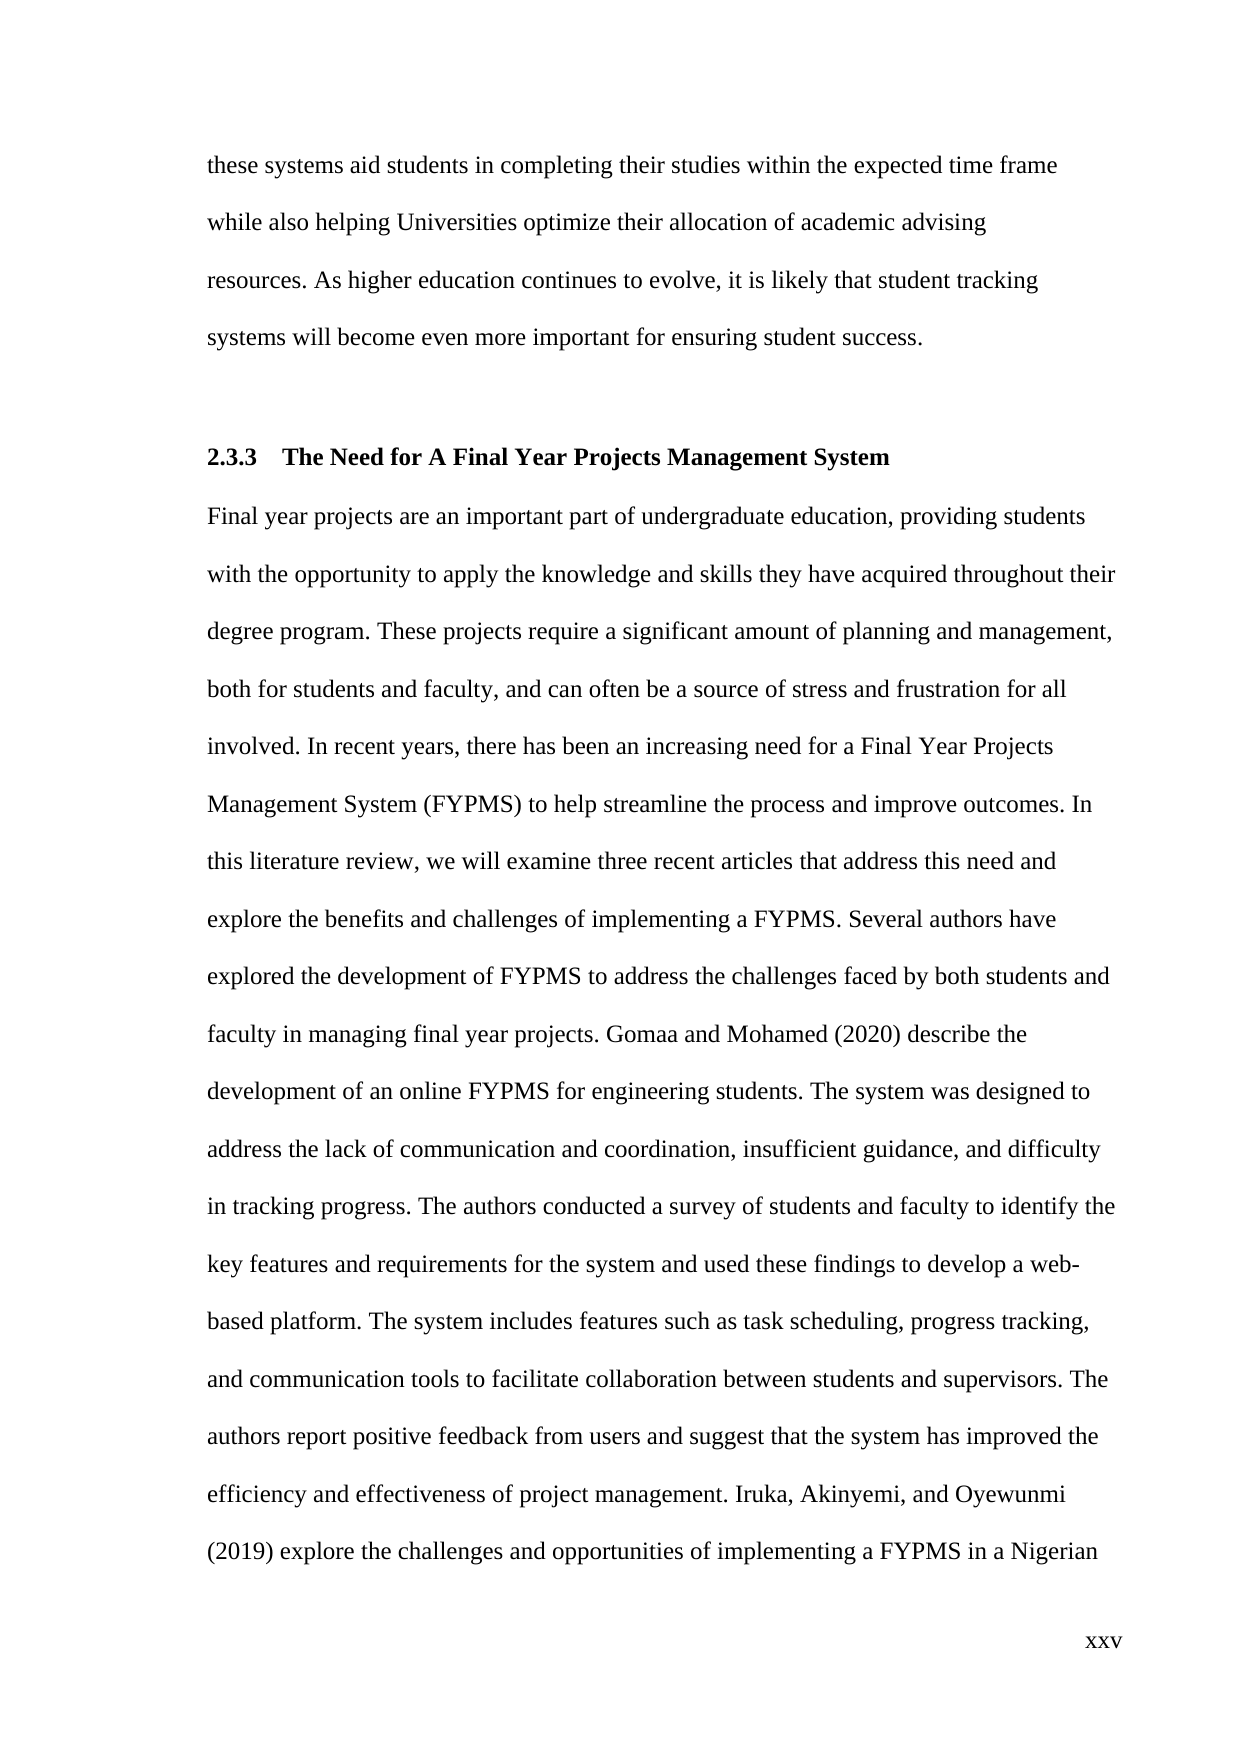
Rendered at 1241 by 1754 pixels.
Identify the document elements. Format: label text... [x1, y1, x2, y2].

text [207, 150, 1075, 351]
list The Need for A Final Year Projects Management System [207, 442, 1075, 470]
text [207, 501, 1122, 1565]
